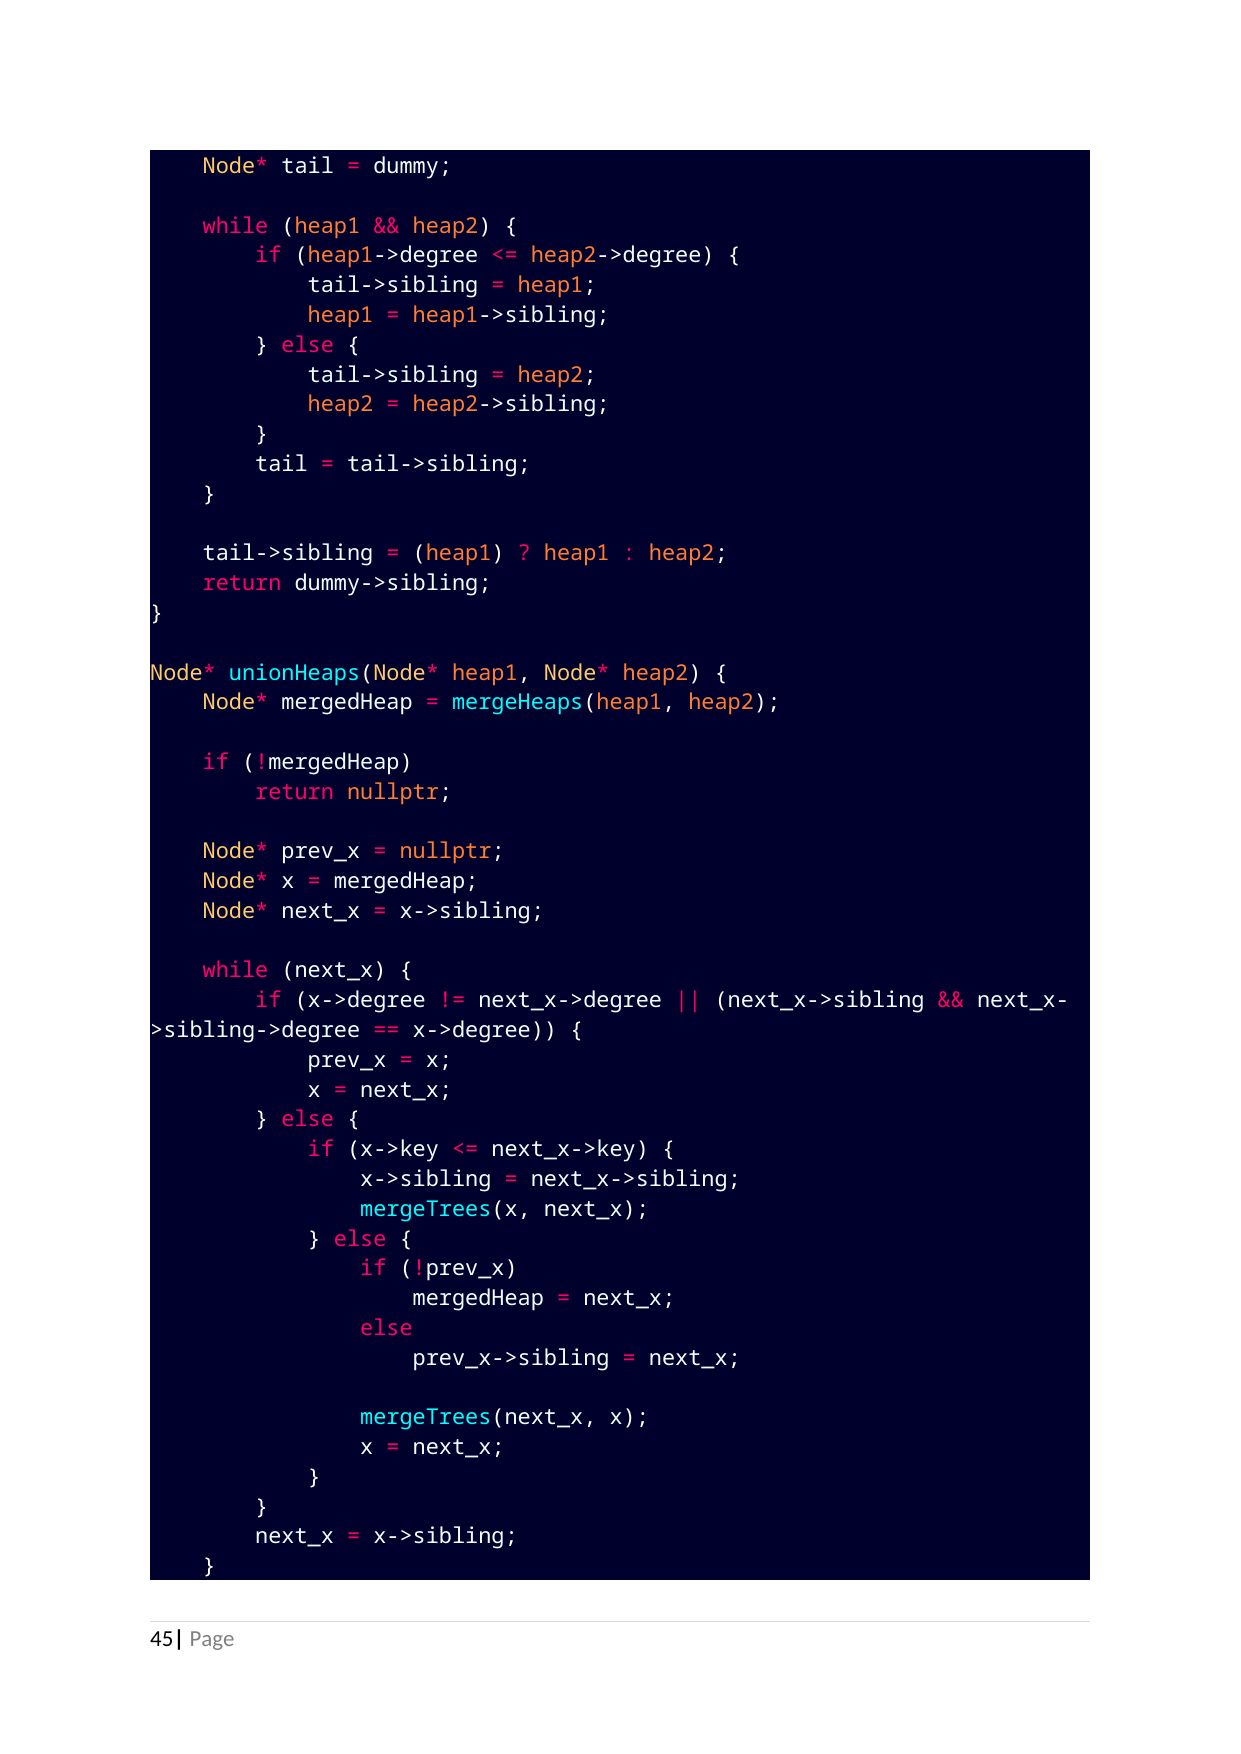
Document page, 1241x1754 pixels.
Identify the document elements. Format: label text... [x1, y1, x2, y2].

text if (x->key <= next_x->key) { [150, 1133, 1090, 1163]
text } [150, 1461, 1090, 1491]
text tail = tail->sibling; [150, 448, 1090, 478]
text heap1 = heap1->sibling; [150, 299, 1090, 329]
text prev_x = x; [150, 1044, 1090, 1073]
text } [150, 1491, 1090, 1520]
text } [150, 478, 1090, 507]
text Node* mergedHeap = mergeHeaps(heap1, heap2); [150, 686, 1090, 716]
text if (x->degree != next_x->degree || (next_x->sibling && next_x->sibling->degree == x->degree)) { [150, 984, 1090, 1044]
text } [150, 597, 1090, 627]
text tail->sibling = heap1; [150, 269, 1090, 299]
text } [150, 418, 1090, 448]
text tail->sibling = (heap1) ? heap1 : heap2; [150, 537, 1090, 567]
text Node* next_x = x->sibling; [150, 895, 1090, 924]
text Node* unionHeaps(Node* heap1, Node* heap2) { [150, 656, 1090, 686]
text x = next_x; [150, 1431, 1090, 1461]
text while (next_x) { [150, 954, 1090, 984]
text x->sibling = next_x->sibling; [150, 1163, 1090, 1193]
text mergeTrees(x, next_x); [150, 1193, 1090, 1222]
text } else { [150, 1103, 1090, 1133]
text mergeTrees(next_x, x); [150, 1401, 1090, 1431]
text mergedHeap = next_x; [150, 1282, 1090, 1312]
text if (!mergedHeap) [150, 746, 1090, 776]
text } else { [150, 1222, 1090, 1252]
text if (!prev_x) [150, 1252, 1090, 1282]
text Node* x = mergedHeap; [150, 865, 1090, 895]
text if (heap1->degree <= heap2->degree) { [150, 239, 1090, 269]
text tail->sibling = heap2; [150, 358, 1090, 388]
text while (heap1 && heap2) { [150, 209, 1090, 239]
text heap2 = heap2->sibling; [150, 388, 1090, 418]
text prev_x->sibling = next_x; [150, 1342, 1090, 1371]
text next_x = x->sibling; [150, 1520, 1090, 1550]
text } else { [150, 329, 1090, 358]
text return nullptr; [150, 776, 1090, 805]
text x = next_x; [150, 1073, 1090, 1103]
text else [150, 1312, 1090, 1342]
text Node* prev_x = nullptr; [150, 835, 1090, 865]
text Node* tail = dummy; [150, 150, 1090, 180]
text return dummy->sibling; [150, 567, 1090, 597]
text } [150, 1550, 1090, 1580]
